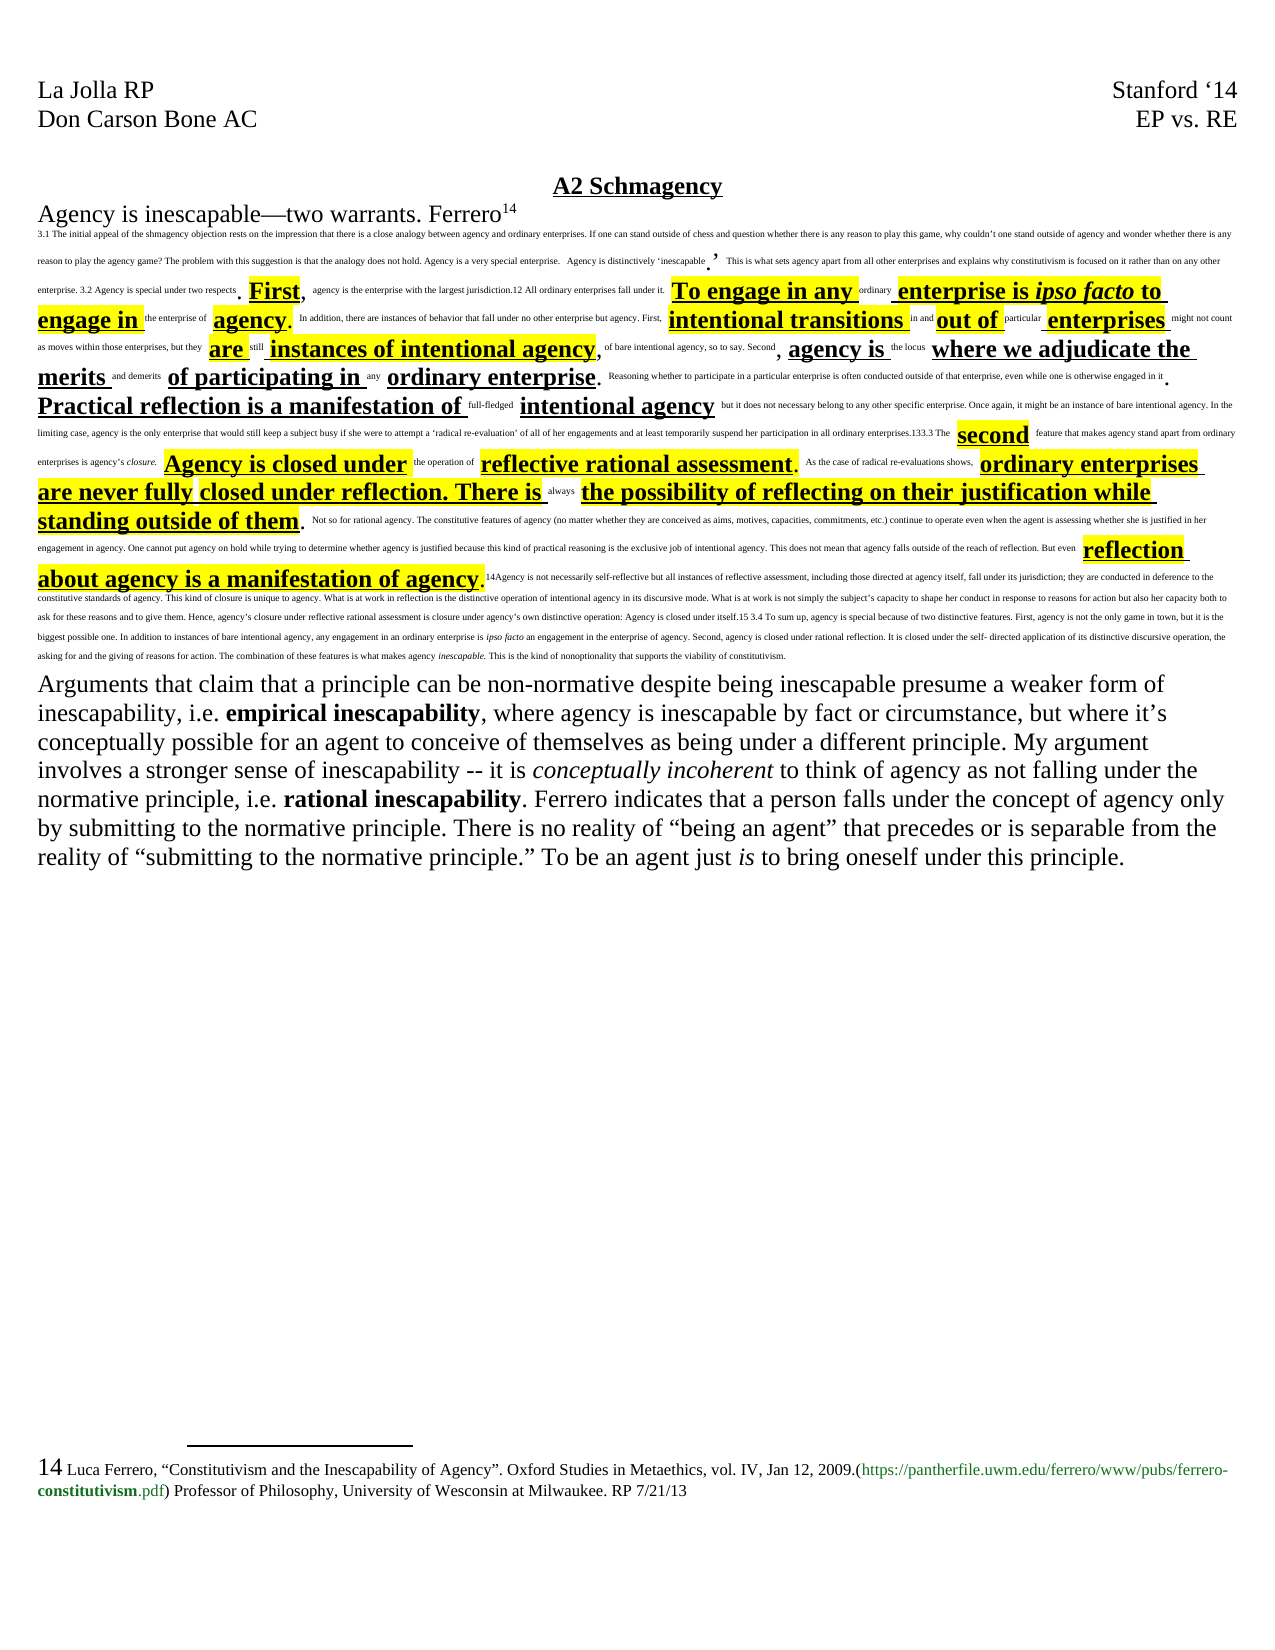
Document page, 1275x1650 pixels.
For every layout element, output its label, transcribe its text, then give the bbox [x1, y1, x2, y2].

list Arguments that claim that a principle can be non-normative despite being inescapable presume a weaker form of inescapability, i.e. empirical inescapability, where agency is inescapable by fact or circumstance, but where it’s conceptually possible for an agent to conceive of themselves as being under a different principle. My argument involves a stronger sense of inescapability -- it is conceptually incoherent to think of agency as not falling under the normative principle, i.e. rational inescapability. Ferrero indicates that a person falls under the concept of agency only by submitting to the normative principle. There is no reality of “being an agent” that precedes or is separable from the reality of “submitting to the normative principle.” To be an agent just is to bring oneself under this principle. [37, 669, 1237, 870]
subtitle A2 Schmagency [37, 171, 1237, 199]
list 3.1 The initial appeal of the shmagency objection rests on the impression that there is a close analogy between agency and ordinary enterprises. If one can stand outside of chess and question whether there is any reason to play this game, why couldnʼt one stand outside of agency and wonder whether there is any reason to play the agency game? The problem with this suggestion is that the analogy does not hold. Agency is a very special enterprise. Agency is distinctively ʻinescapable.ʼ This is what sets agency apart from all other enterprises and explains why constitutivism is focused on it rather than on any other enterprise. 3.2 Agency is special under two respects. First, agency is the enterprise with the largest jurisdiction.12 All ordinary enterprises fall under it. To engage in any ordinary enterprise is ipso facto to engage in the enterprise of agency. In addition, there are instances of behavior that fall under no other enterprise but agency. First, intentional transitions in and out of particular enterprises might not count as moves within those enterprises, but they are still instances of intentional agency, of bare intentional agency, so to say. Second, agency is the locus where we adjudicate the merits and demerits of participating in any ordinary enterprise. Reasoning whether to participate in a particular enterprise is often conducted outside of that enterprise, even while one is otherwise engaged in it. Practical reflection is a manifestation of full-fledged intentional agency but it does not necessary belong to any other specific enterprise. Once again, it might be an instance of bare intentional agency. In the limiting case, agency is the only enterprise that would still keep a subject busy if she were to attempt a ʻradical re-evaluationʼ of all of her engagements and at least temporarily suspend her participation in all ordinary enterprises.133.3 The second feature that makes agency stand apart from ordinary enterprises is agencyʼs closure. Agency is closed under the operation of reflective rational assessment. As the case of radical re-evaluations shows, ordinary enterprises are never fully closed under reflection. There is always the possibility of reflecting on their justification while standing outside of them. Not so for rational agency. The constitutive features of agency (no matter whether they are conceived as aims, motives, capacities, commitments, etc.) continue to operate even when the agent is assessing whether she is justified in her engagement in agency. One cannot put agency on hold while trying to determine whether agency is justified because this kind of practical reasoning is the exclusive job of intentional agency. This does not mean that agency falls outside of the reach of reflection. But even reflection about agency is a manifestation of agency.14 Agency is not necessarily self-reflective but all instances of reflective assessment, including those directed at agency itself, fall under its jurisdiction; they are conducted in deference to the constitutive standards of agency. This kind of closure is unique to agency. What is at work in reflection is the distinctive operation of intentional agency in its discursive mode. What is at work is not simply the subjectʼs capacity to shape her conduct in response to reasons for action but also her capacity both to ask for these reasons and to give them. Hence, agencyʼs closure under reflective rational assessment is closure under agencyʼs own distinctive operation: Agency is closed under itself.15 3.4 To sum up, agency is special because of two distinctive features. First, agency is not the only game in town, but it is the biggest possible one. In addition to instances of bare intentional agency, any engagement in an ordinary enterprise is ipso facto an engagement in the enterprise of agency. Second, agency is closed under rational reflection. It is closed under the self- directed application of its distinctive discursive operation, the asking for and the giving of reasons for action. The combination of these features is what makes agency inescapable. This is the kind of nonoptionality that supports the viability of constitutivism. [37, 228, 1237, 669]
list Agency is inescapable—two warrants. Ferrero [37, 199, 1237, 228]
